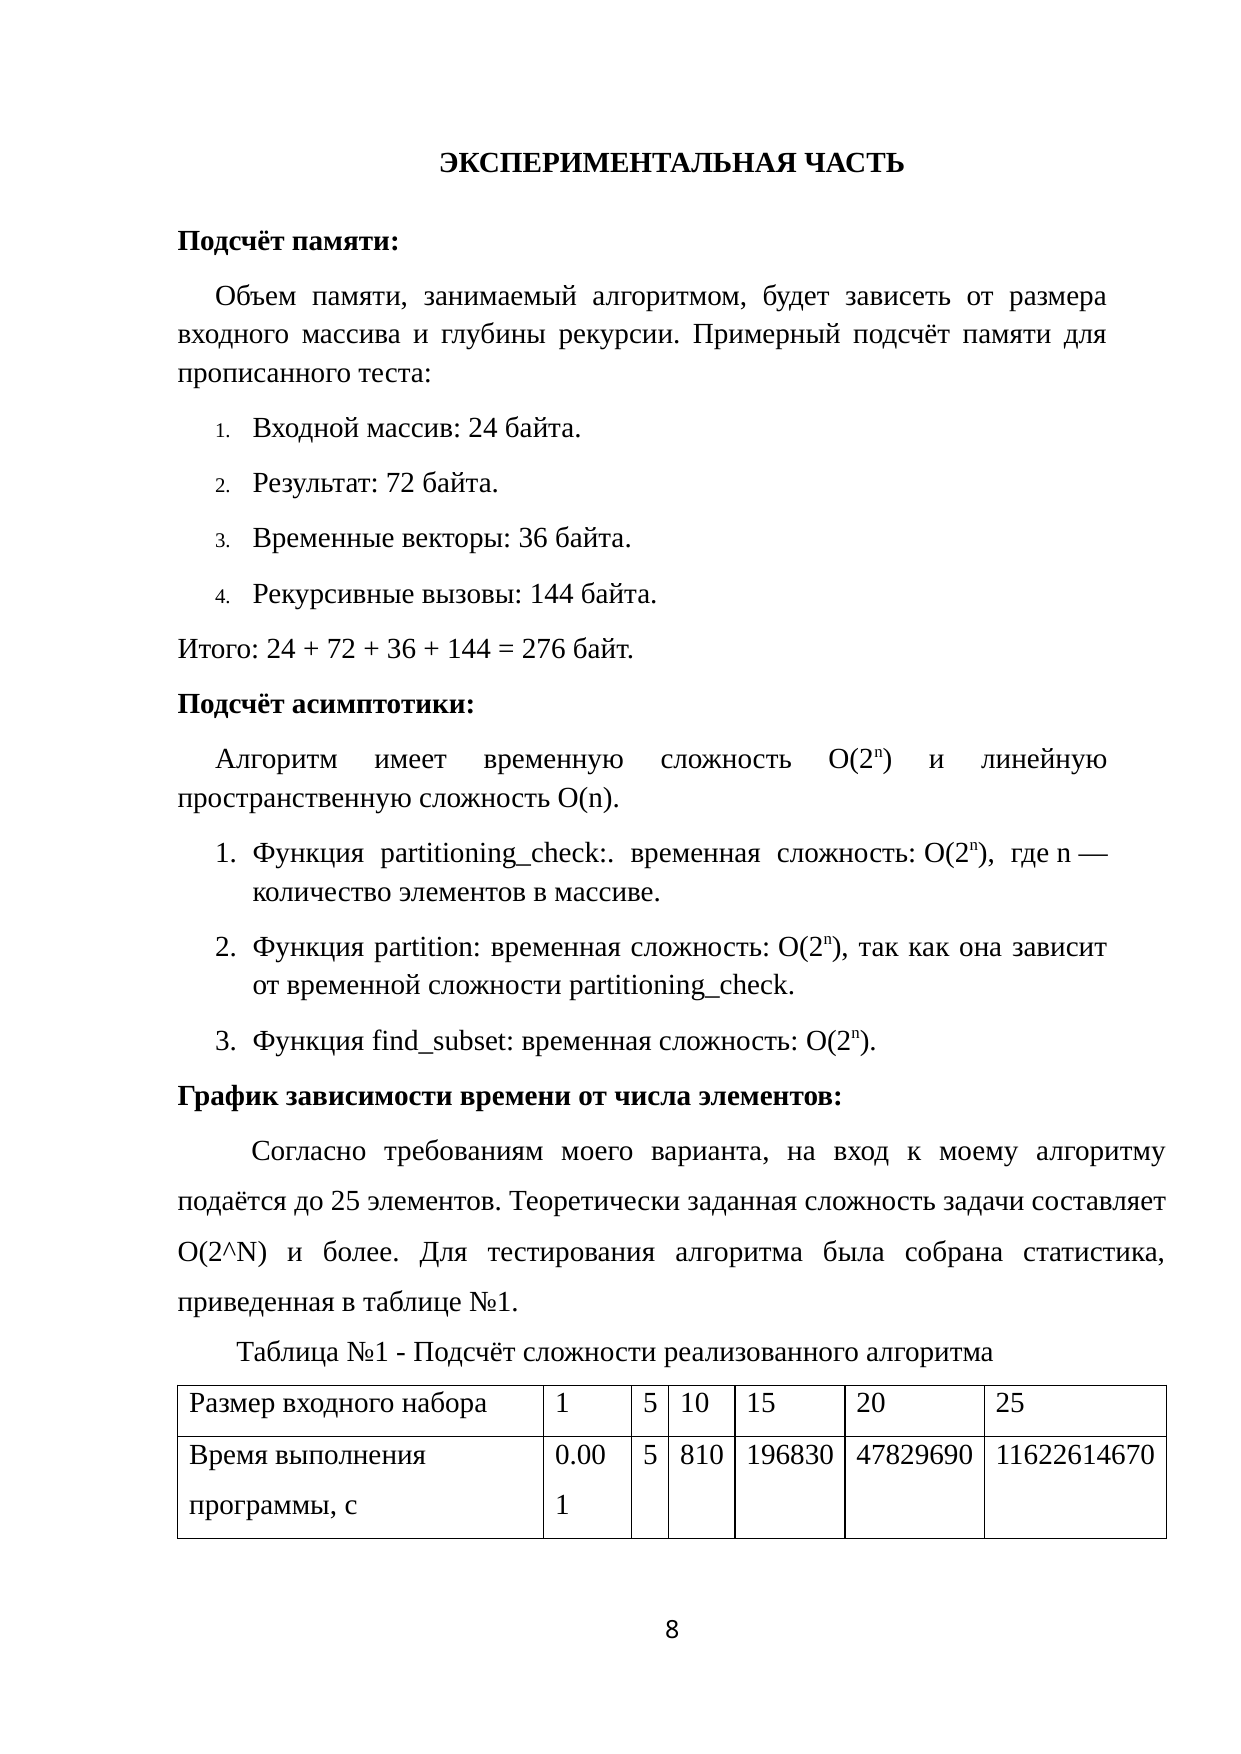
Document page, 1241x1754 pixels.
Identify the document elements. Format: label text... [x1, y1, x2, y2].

list Входной массив: 24 байта. [215, 410, 1107, 444]
text Итого: 24 + 72 + 36 + 144 = 276 байт. [177, 631, 1107, 664]
table_header 5 [632, 1386, 668, 1436]
text Объем памяти, занимаемый алгоритмом, будет зависеть от размера входного массива и глубины рекурсии. Примерный подсчёт памяти для прописанного теста: [177, 278, 1107, 388]
table_header 15 [736, 1386, 844, 1436]
list Результат: 72 байта. [215, 465, 1107, 499]
table_cell 810 [669, 1437, 734, 1537]
list Функция partition: временная сложность: O(2n), так как она зависит от временной сложности partitioning_check. [215, 929, 1107, 1001]
list Функция find_subset: временная сложность: O(2n). [215, 1023, 1107, 1056]
list Рекурсивные вызовы: 144 байта. [215, 576, 1107, 609]
table_cell Время выполнения программы, с [178, 1437, 543, 1537]
table_cell 196830 [736, 1437, 844, 1537]
table_cell 11622614670 [985, 1437, 1166, 1537]
table_header 25 [985, 1386, 1166, 1436]
table_cell 5 [632, 1437, 668, 1537]
text Согласно требованиям моего варианта, на вход к моему алгоритму подаётся до 25 элементов. Теоретически заданная сложность задачи составляет O(2^N) и более. Для тестирования алгоритма была собрана статистика, приведенная в таблице №1. [177, 1133, 1167, 1317]
table_header 10 [669, 1386, 734, 1436]
text Таблица №1 - Подсчёт сложности реализованного алгоритма [177, 1334, 1167, 1368]
list Функция partitioning_check:. временная сложность: O(2n), где n — количество элементов в массиве. [215, 835, 1107, 907]
table_cell 47829690 [846, 1437, 984, 1537]
text График зависимости времени от числа элементов: [177, 1078, 1107, 1111]
table_header 1 [544, 1386, 631, 1436]
list Временные векторы: 36 байта. [215, 521, 1107, 554]
table_header Размер входного набора [178, 1386, 543, 1436]
table_cell 0.001 [544, 1437, 631, 1537]
text Подсчёт асимптотики: [177, 686, 1107, 720]
text Экспериментальная часть [236, 145, 1107, 179]
text Подсчёт памяти: [177, 223, 1107, 256]
text Алгоритм имеет временную сложность O(2n) и линейную пространственную сложность O(n). [177, 741, 1107, 813]
table_header 20 [846, 1386, 984, 1436]
